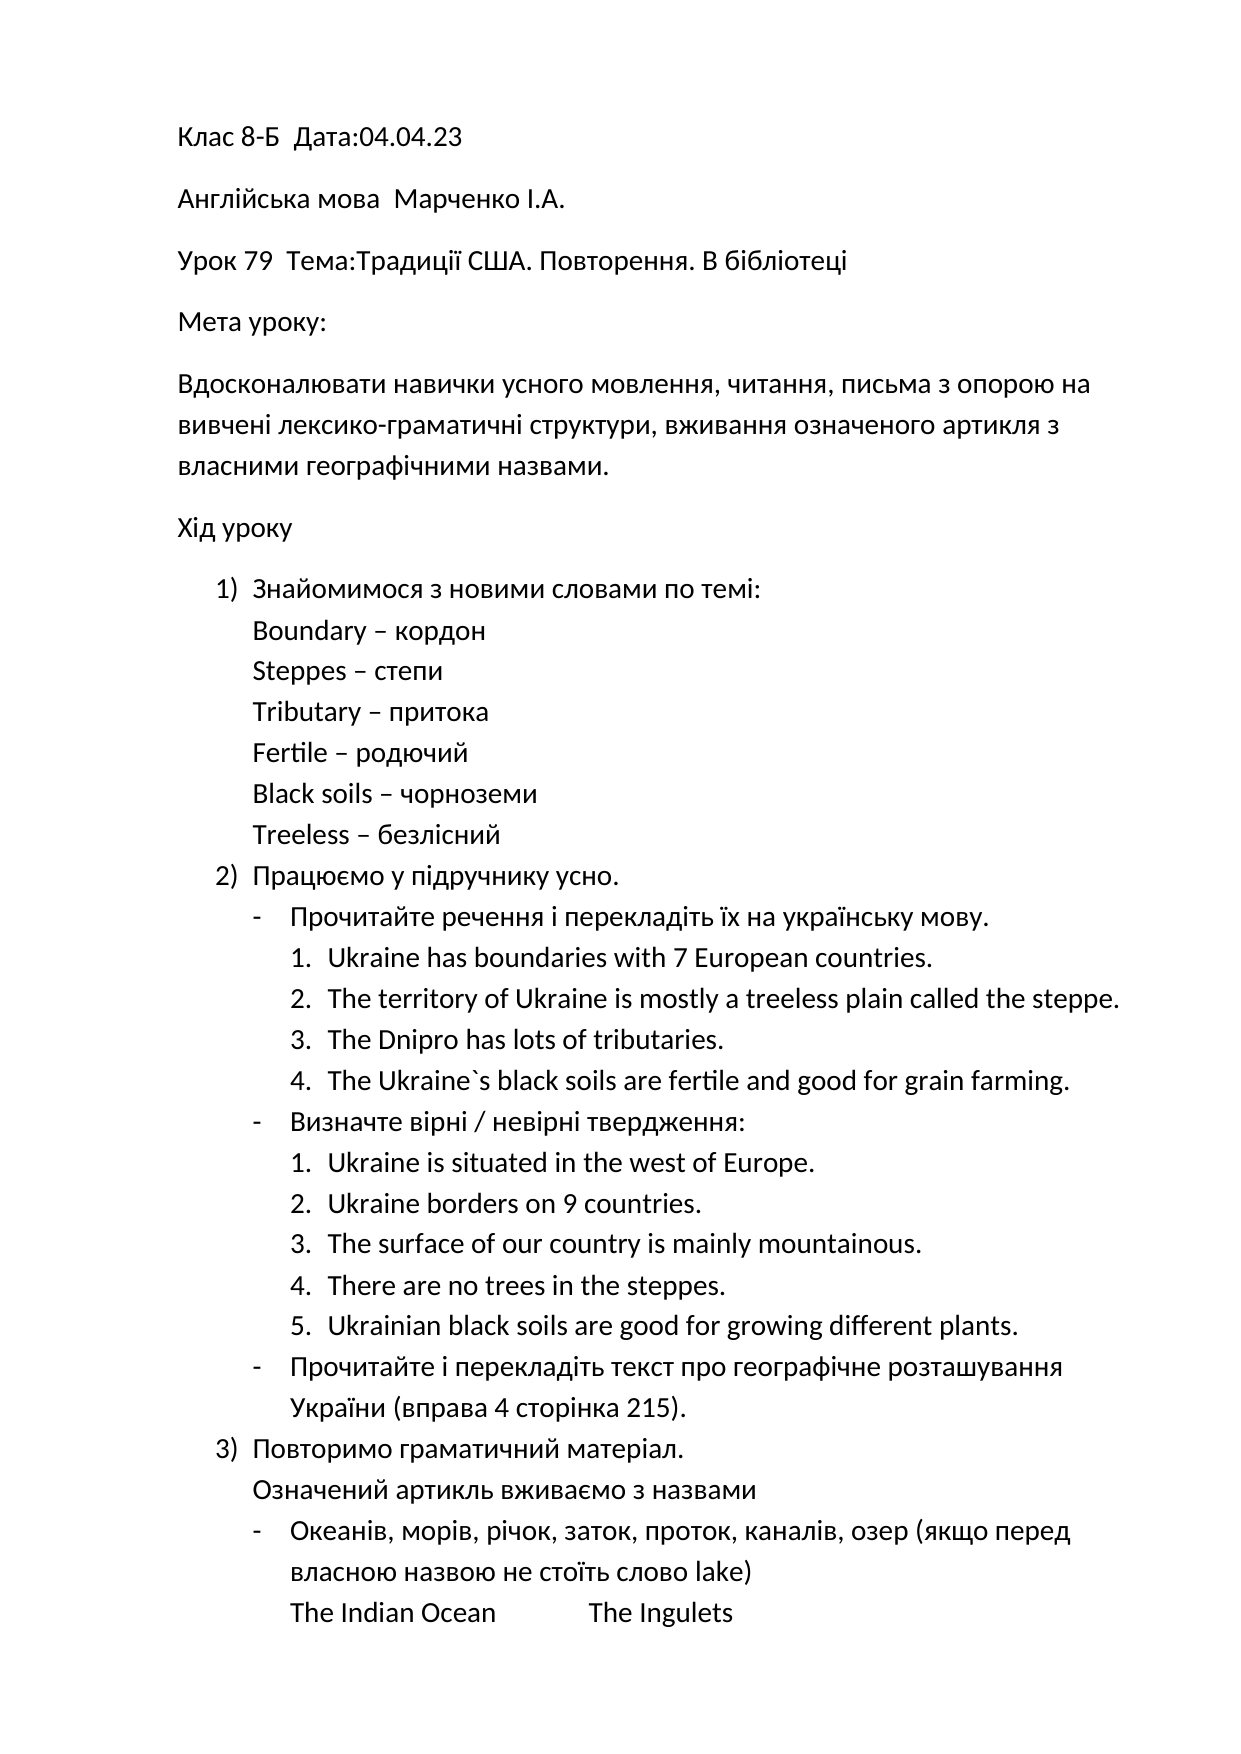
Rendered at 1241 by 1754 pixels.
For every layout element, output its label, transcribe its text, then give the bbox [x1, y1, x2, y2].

list The territory of Ukraine is mostly a treeless plain called the steppe. [290, 980, 1152, 1016]
list Повторимо граматичний матеріал. [215, 1430, 1152, 1466]
list Treeless – безлісний [252, 816, 1152, 852]
list The Dnipro has lots of tributaries. [290, 1021, 1152, 1057]
list Ukrainian black soils are good for growing different plants. [290, 1307, 1152, 1343]
list There are no trees in the steppes. [290, 1267, 1152, 1302]
list Boundary – кордон [252, 612, 1152, 647]
list The Ukraine`s black soils are fertile and good for grain farming. [290, 1062, 1152, 1097]
list Працюємо у підручнику усно. [215, 857, 1152, 893]
list Ukraine has boundaries with 7 European countries. [290, 939, 1152, 975]
list Прочитайте речення і перекладіть їх на українську мову. [252, 898, 1152, 934]
list The surface of our country is mainly mountainous. [290, 1226, 1152, 1261]
list Означений артикль вживаємо з назвами [252, 1471, 1152, 1507]
list Fertile – родючий [252, 734, 1152, 770]
text Клас 8-Б Дата:04.04.23 [177, 118, 1152, 154]
text Мета уроку: [177, 303, 1152, 339]
list Tributary – притока [252, 693, 1152, 729]
list Знайомимося з новими словами по темі: [215, 571, 1152, 606]
list Ukraine is situated in the west of Europe. [290, 1144, 1152, 1179]
list Океанів, морів, річок, заток, проток, каналів, озер (якщо перед власною назвою не стоїть слово lake) [252, 1512, 1152, 1589]
text Вдосконалювати навички усного мовлення, читання, письма з опорою на вивчені лексико-граматичні структури, вживання означеного артикля з власними географічними назвами. [177, 365, 1152, 483]
text Хід уроку [177, 509, 1152, 544]
list Steppes – степи [252, 652, 1152, 688]
list Ukraine borders on 9 countries. [290, 1185, 1152, 1220]
list Black soils – чорноземи [252, 775, 1152, 811]
list Прочитайте і перекладіть текст про географічне розташування України (вправа 4 сторінка 215). [252, 1348, 1152, 1425]
text Англійська мова Марченко І.А. [177, 180, 1152, 216]
list Визначте вірні / невірні твердження: [252, 1103, 1152, 1138]
list The Indian Ocean The Ingulets [290, 1594, 1152, 1630]
text Урок 79 Тема:Традиції США. Повторення. В бібліотеці [177, 242, 1152, 277]
